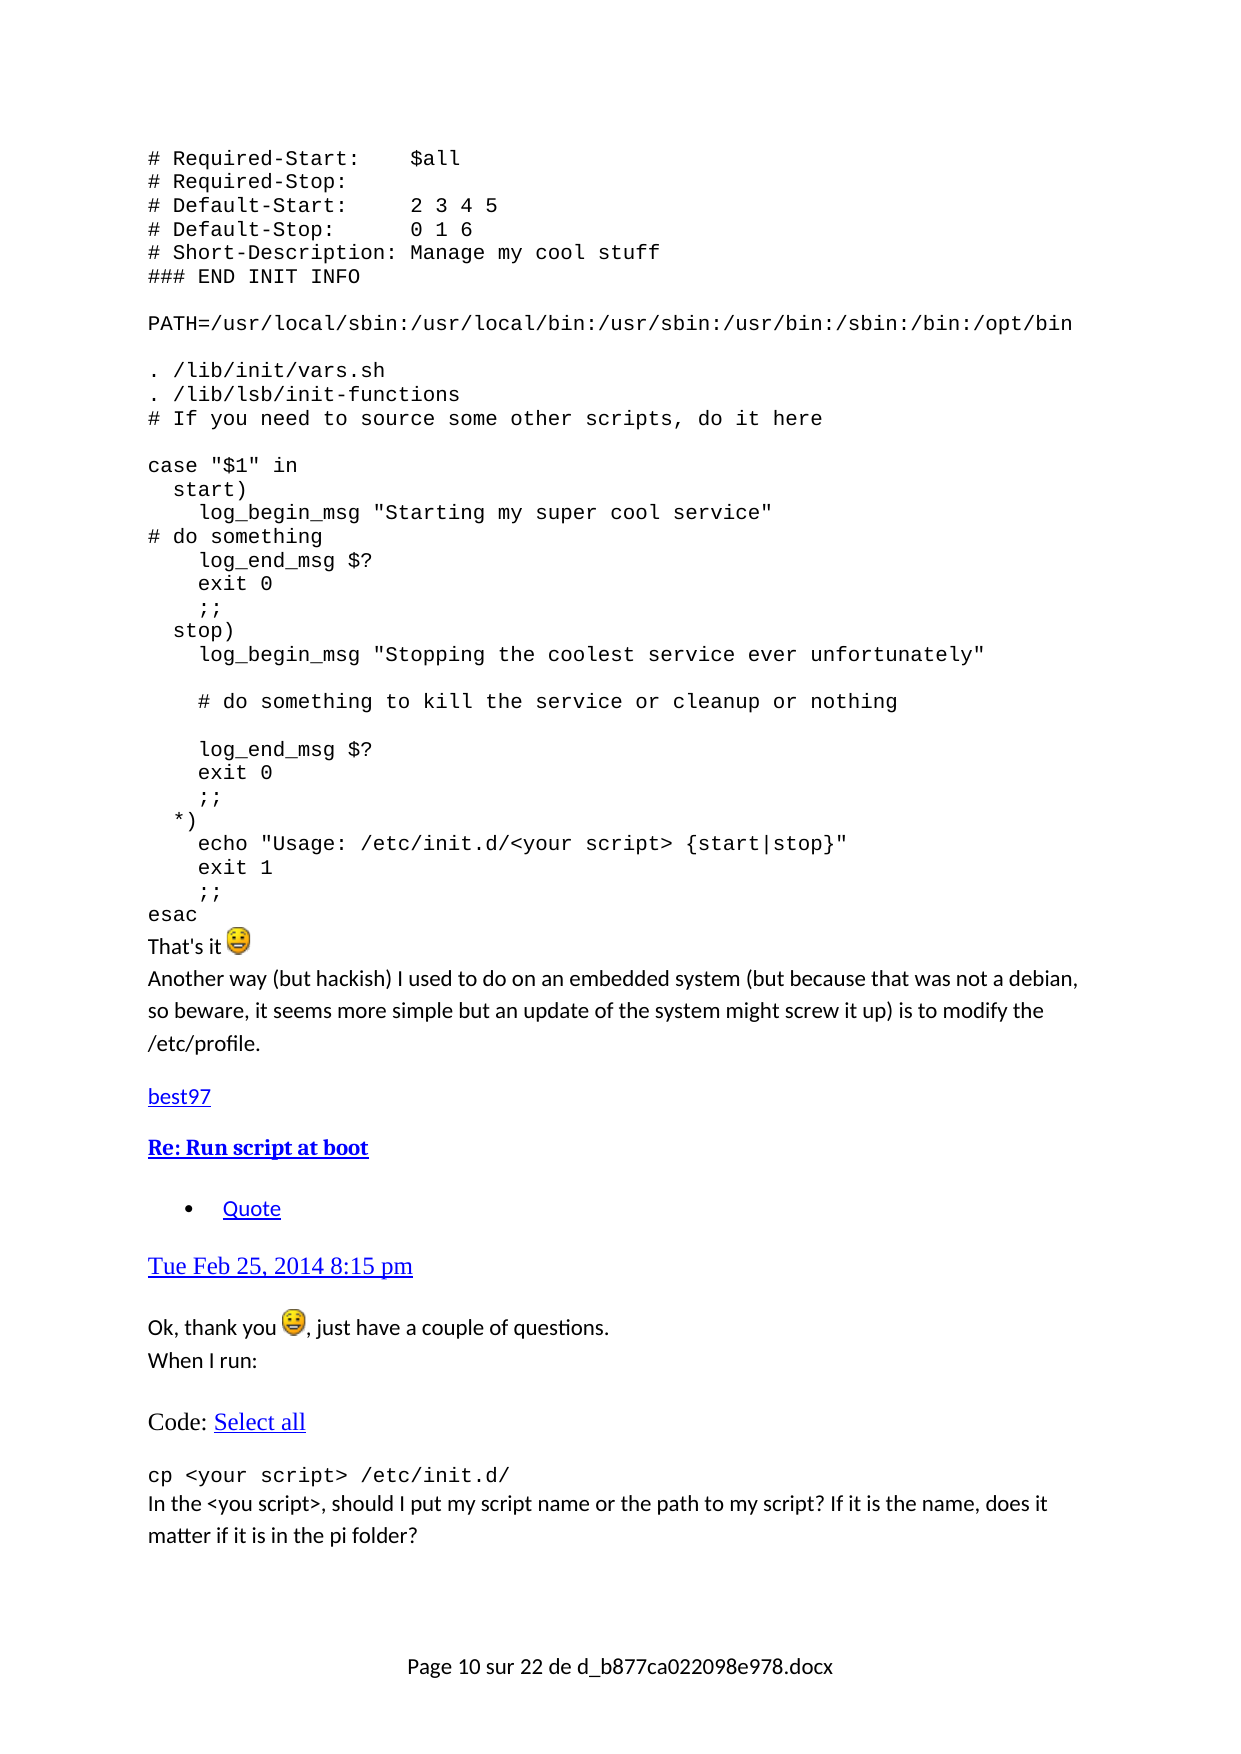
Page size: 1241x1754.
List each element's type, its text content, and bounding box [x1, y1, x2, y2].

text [148, 1489, 1093, 1581]
text Ok, thank you , just have a couple of questions. When I run: [148, 1309, 1093, 1374]
picture [282, 1309, 306, 1336]
text That's it Another way (but hackish) I used to do on an embedded system (but because that was not a debian, so beware, it seems more simple but an update of the system might screw it up) is to modify the /etc/profile. [148, 928, 1093, 1057]
text ;; [148, 597, 1093, 621]
text # Default-Start: 2 3 4 5 [148, 195, 1093, 218]
text log_begin_msg "Starting my super cool service" [148, 502, 1093, 526]
text . /lib/init/vars.sh [148, 360, 1093, 384]
text ;; [148, 786, 1093, 810]
text # Default-Stop: 0 1 6 [148, 218, 1093, 242]
text PATH=/usr/local/sbin:/usr/local/bin:/usr/sbin:/usr/bin:/sbin:/bin:/opt/bin [148, 313, 1093, 337]
text cp <your script> /etc/init.d/ [148, 1465, 1093, 1489]
text ### END INIT INFO [148, 266, 1093, 289]
text # Required-Stop: [148, 171, 1093, 195]
text best97 [148, 1082, 1093, 1110]
text log_end_msg $? [148, 739, 1093, 762]
text # Short-Description: Manage my cool stuff [148, 242, 1093, 266]
text Code: Select all [148, 1407, 1093, 1436]
text case "$1" in [148, 455, 1093, 479]
list Quote [185, 1194, 1093, 1222]
text *) [148, 810, 1093, 833]
text # do something to kill the service or cleanup or nothing [148, 691, 1093, 715]
text stop) [148, 621, 1093, 644]
text log_begin_msg "Stopping the coolest service ever unfortunately" [148, 644, 1093, 668]
text ;; [148, 881, 1093, 904]
text . /lib/lsb/init-functions [148, 384, 1093, 408]
text log_end_msg $? [148, 549, 1093, 573]
text exit 0 [148, 762, 1093, 786]
text # do something [148, 526, 1093, 549]
text # Required-Start: $all [148, 148, 1093, 171]
text esac [148, 904, 1093, 928]
text exit 1 [148, 857, 1093, 881]
text # If you need to source some other scripts, do it here [148, 408, 1093, 431]
subtitle Re: Run script at boot [148, 1135, 1093, 1161]
picture [226, 927, 251, 955]
text Tue Feb 25, 2014 8:15 pm [148, 1251, 1093, 1280]
text exit 0 [148, 573, 1093, 597]
text start) [148, 479, 1093, 502]
text echo "Usage: /etc/init.d/<your script> {start|stop}" [148, 833, 1093, 857]
